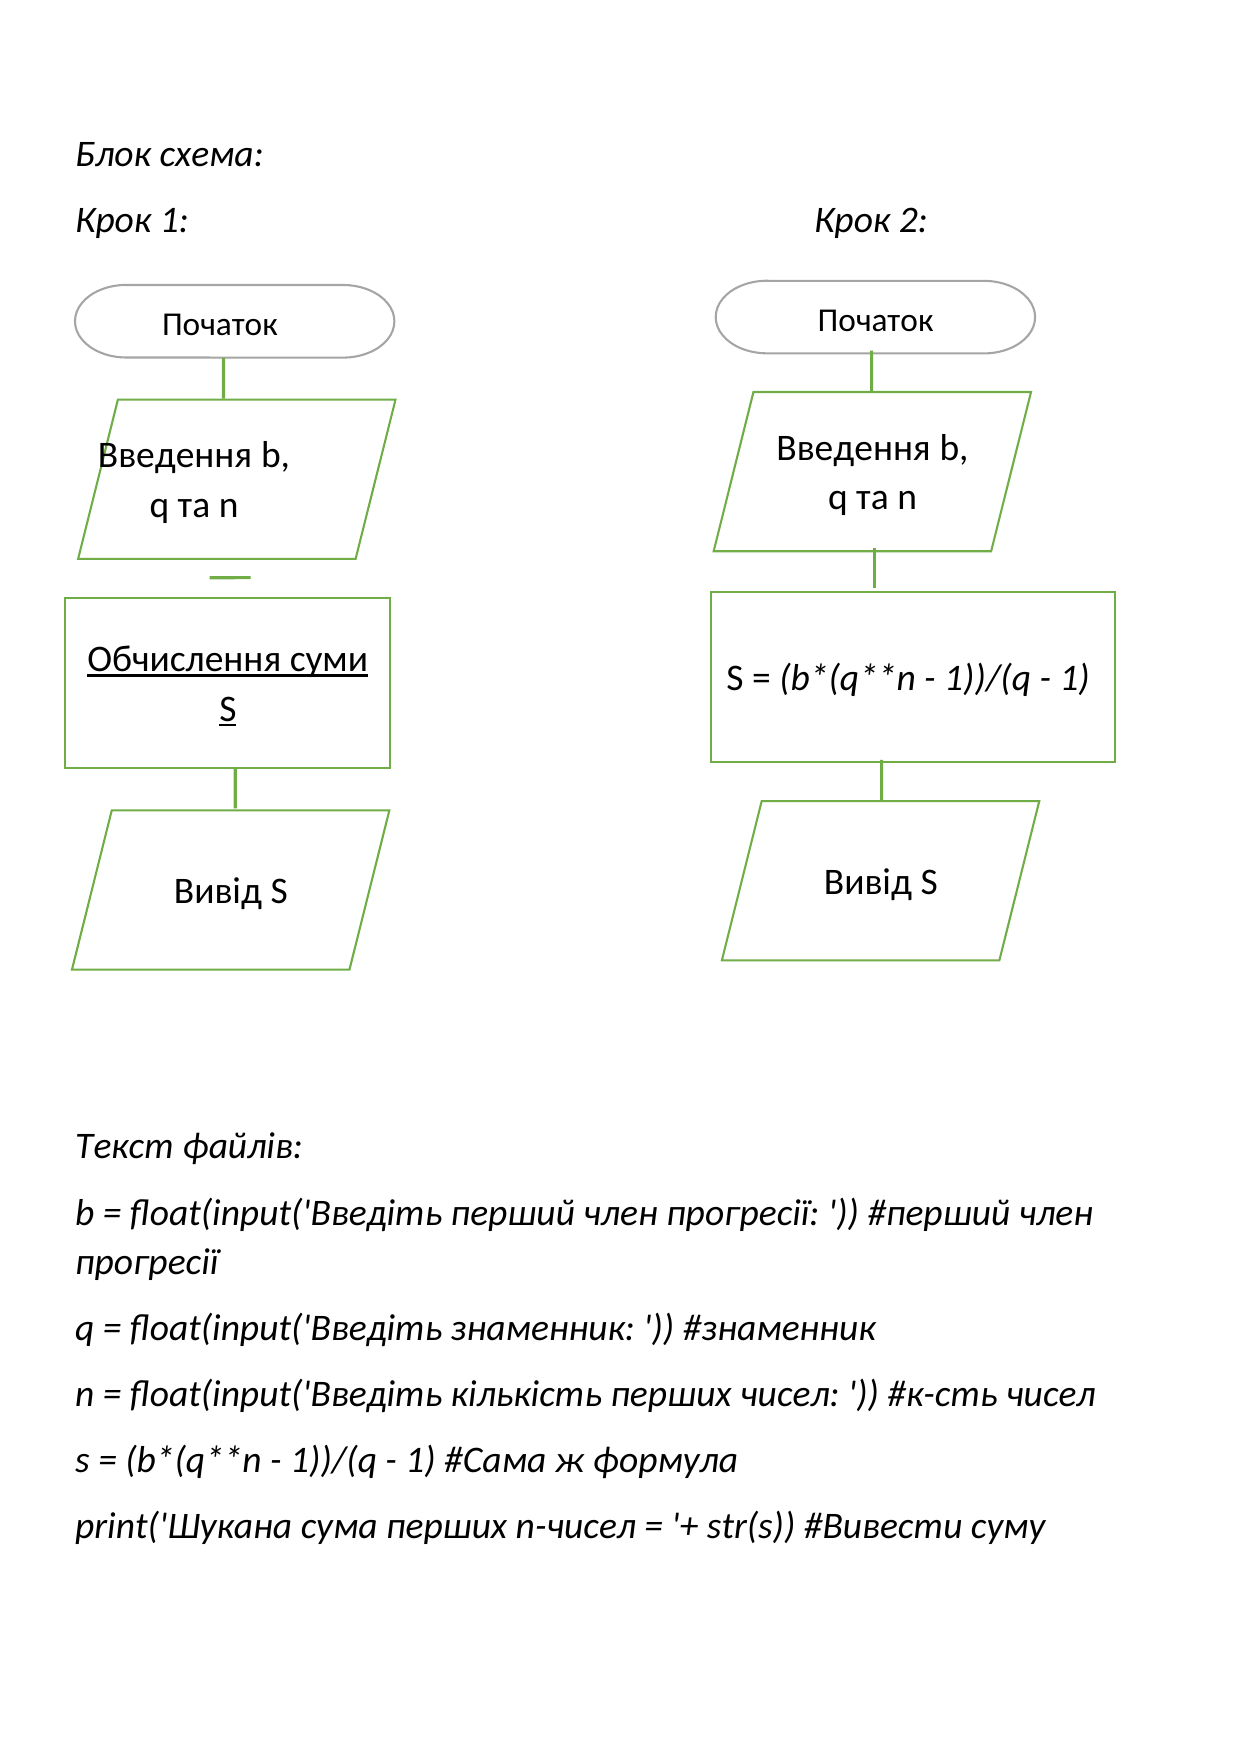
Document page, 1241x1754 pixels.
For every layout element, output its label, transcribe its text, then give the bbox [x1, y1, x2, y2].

text print('Шукана сума перших n-чисел = '+ str(s)) #Вивести суму [75, 1502, 1165, 1548]
text Текст файлів: [75, 1122, 1165, 1168]
text n = float(input('Введіть кількість перших чисел: ')) #к-сть чисел [75, 1370, 1165, 1416]
text Крок 1: Крок 2: [75, 196, 1165, 242]
text s = (b*(q**n - 1))/(q - 1) #Сама ж формула [75, 1436, 1165, 1482]
text Блок схема: [75, 130, 1165, 176]
text q = float(input('Введіть знаменник: ')) #знаменник [75, 1304, 1165, 1350]
text b = float(input('Введіть перший член прогресії: ')) #перший член прогресії [75, 1188, 1165, 1284]
